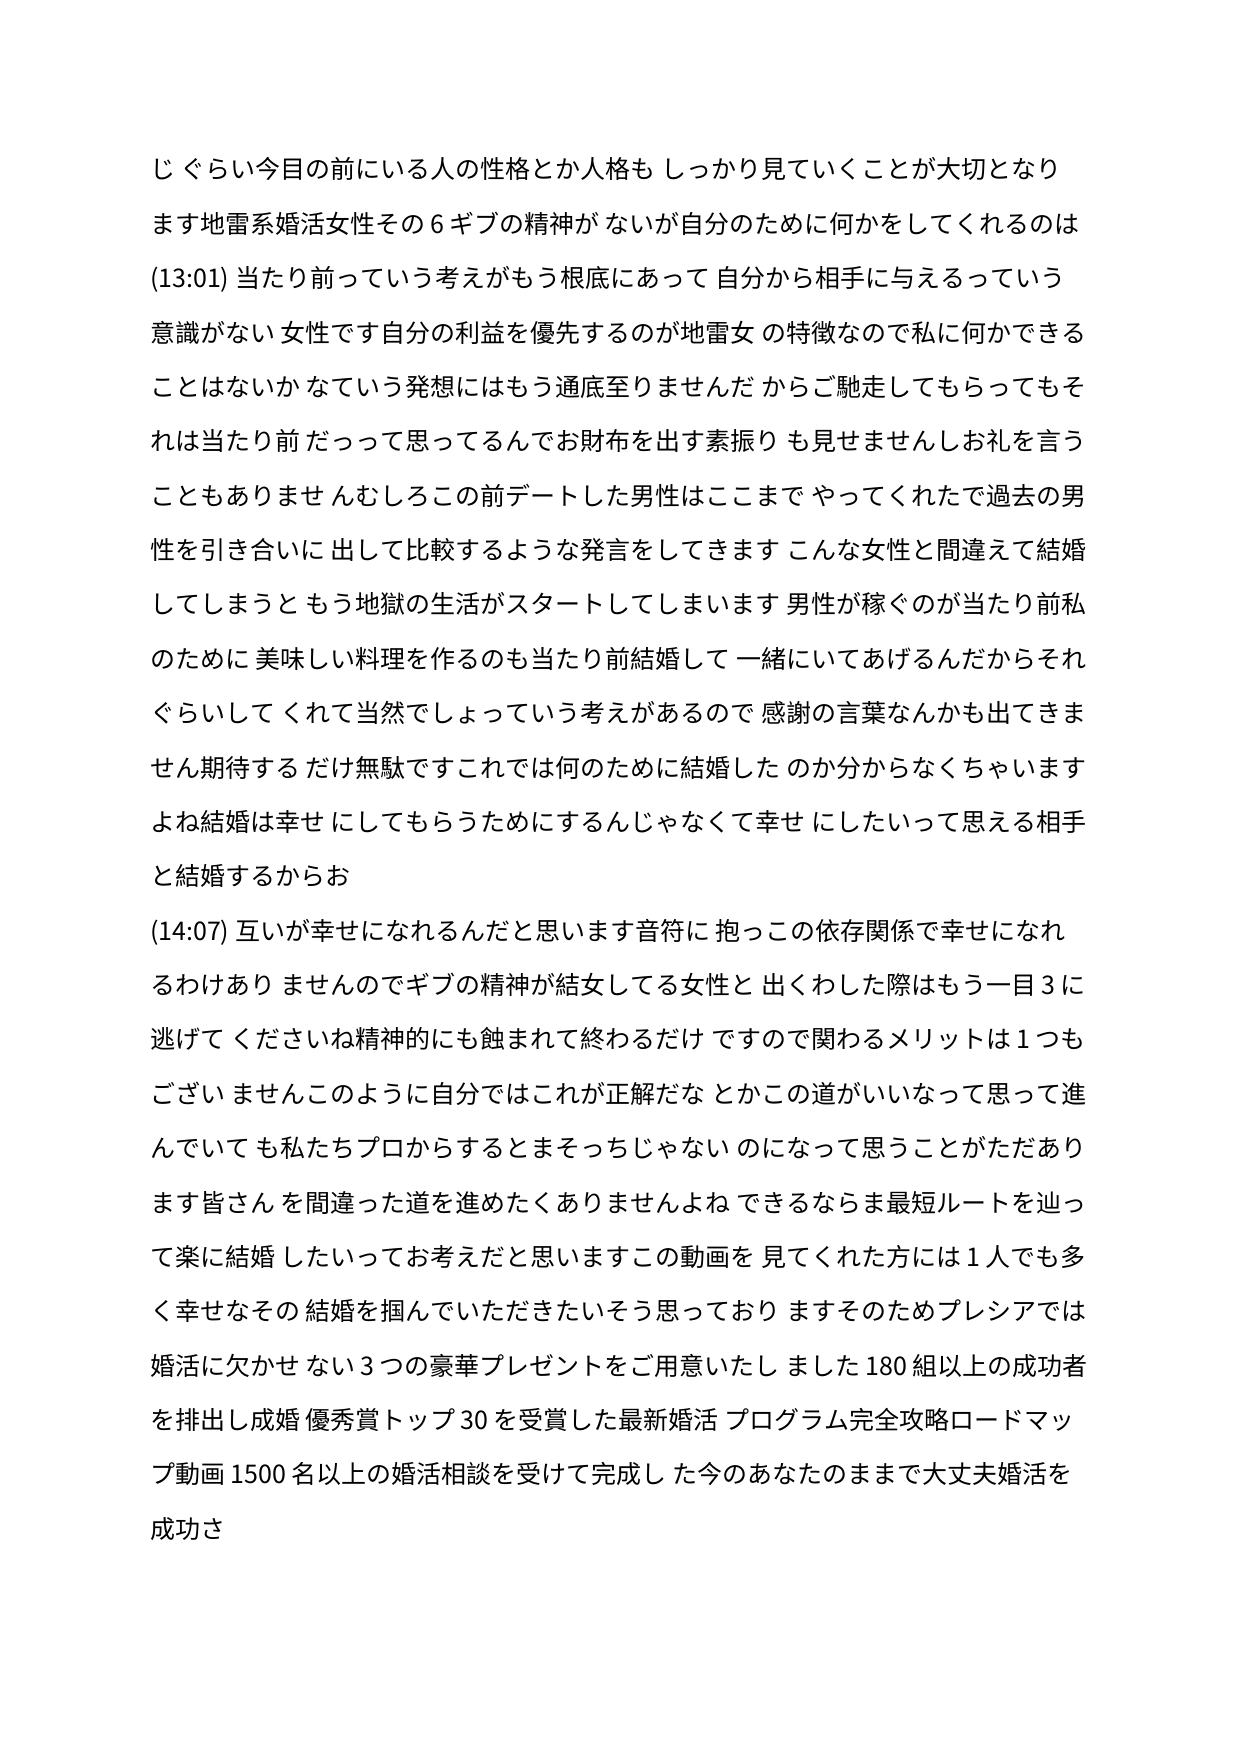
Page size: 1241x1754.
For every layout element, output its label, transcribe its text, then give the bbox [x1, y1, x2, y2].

text (14:07) 互いが幸せになれるんだと思います音符に 抱っこの依存関係で幸せになれるわけあり ませんのでギブの精神が結女してる女性と 出くわした際はもう一目3に逃げて くださいね精神的にも蝕まれて終わるだけ ですので関わるメリットは1つもござい ませんこのように自分ではこれが正解だな とかこの道がいいなって思って進んでいて も私たちプロからするとまそっちじゃない のになって思うことがただあります皆さん を間違った道を進めたくありませんよね できるならま最短ルートを辿って楽に結婚 したいってお考えだと思いますこの動画を 見てくれた方には1人でも多く幸せなその 結婚を掴んでいただきたいそう思っており ますそのためプレシアでは婚活に欠かせ ない3つの豪華プレゼントをご用意いたし ました180組以上の成功者を排出し成婚 優秀賞トップ30を受賞した最新婚活 プログラム完全攻略ロードマップ動画 1500名以上の婚活相談を受けて完成し た今のあなたのままで大丈夫婚活を成功さ [150, 911, 1090, 1546]
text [150, 150, 1090, 241]
text (13:01) 当たり前っていう考えがもう根底にあって 自分から相手に与えるっていう意識がない 女性です自分の利益を優先するのが地雷女 の特徴なので私に何かできることはないか なていう発想にはもう通底至りませんだ からご馳走してもらってもそれは当たり前 だっって思ってるんでお財布を出す素振り も見せませんしお礼を言うこともありませ んむしろこの前デートした男性はここまで やってくれたで過去の男性を引き合いに 出して比較するような発言をしてきます こんな女性と間違えて結婚してしまうと もう地獄の生活がスタートしてしまいます 男性が稼ぐのが当たり前私のために 美味しい料理を作るのも当たり前結婚して 一緒にいてあげるんだからそれぐらいして くれて当然でしょっていう考えがあるので 感謝の言葉なんかも出てきません期待する だけ無駄ですこれでは何のために結婚した のか分からなくちゃいますよね結婚は幸せ にしてもらうためにするんじゃなくて幸せ にしたいって思える相手と結婚するからお [150, 259, 1090, 893]
